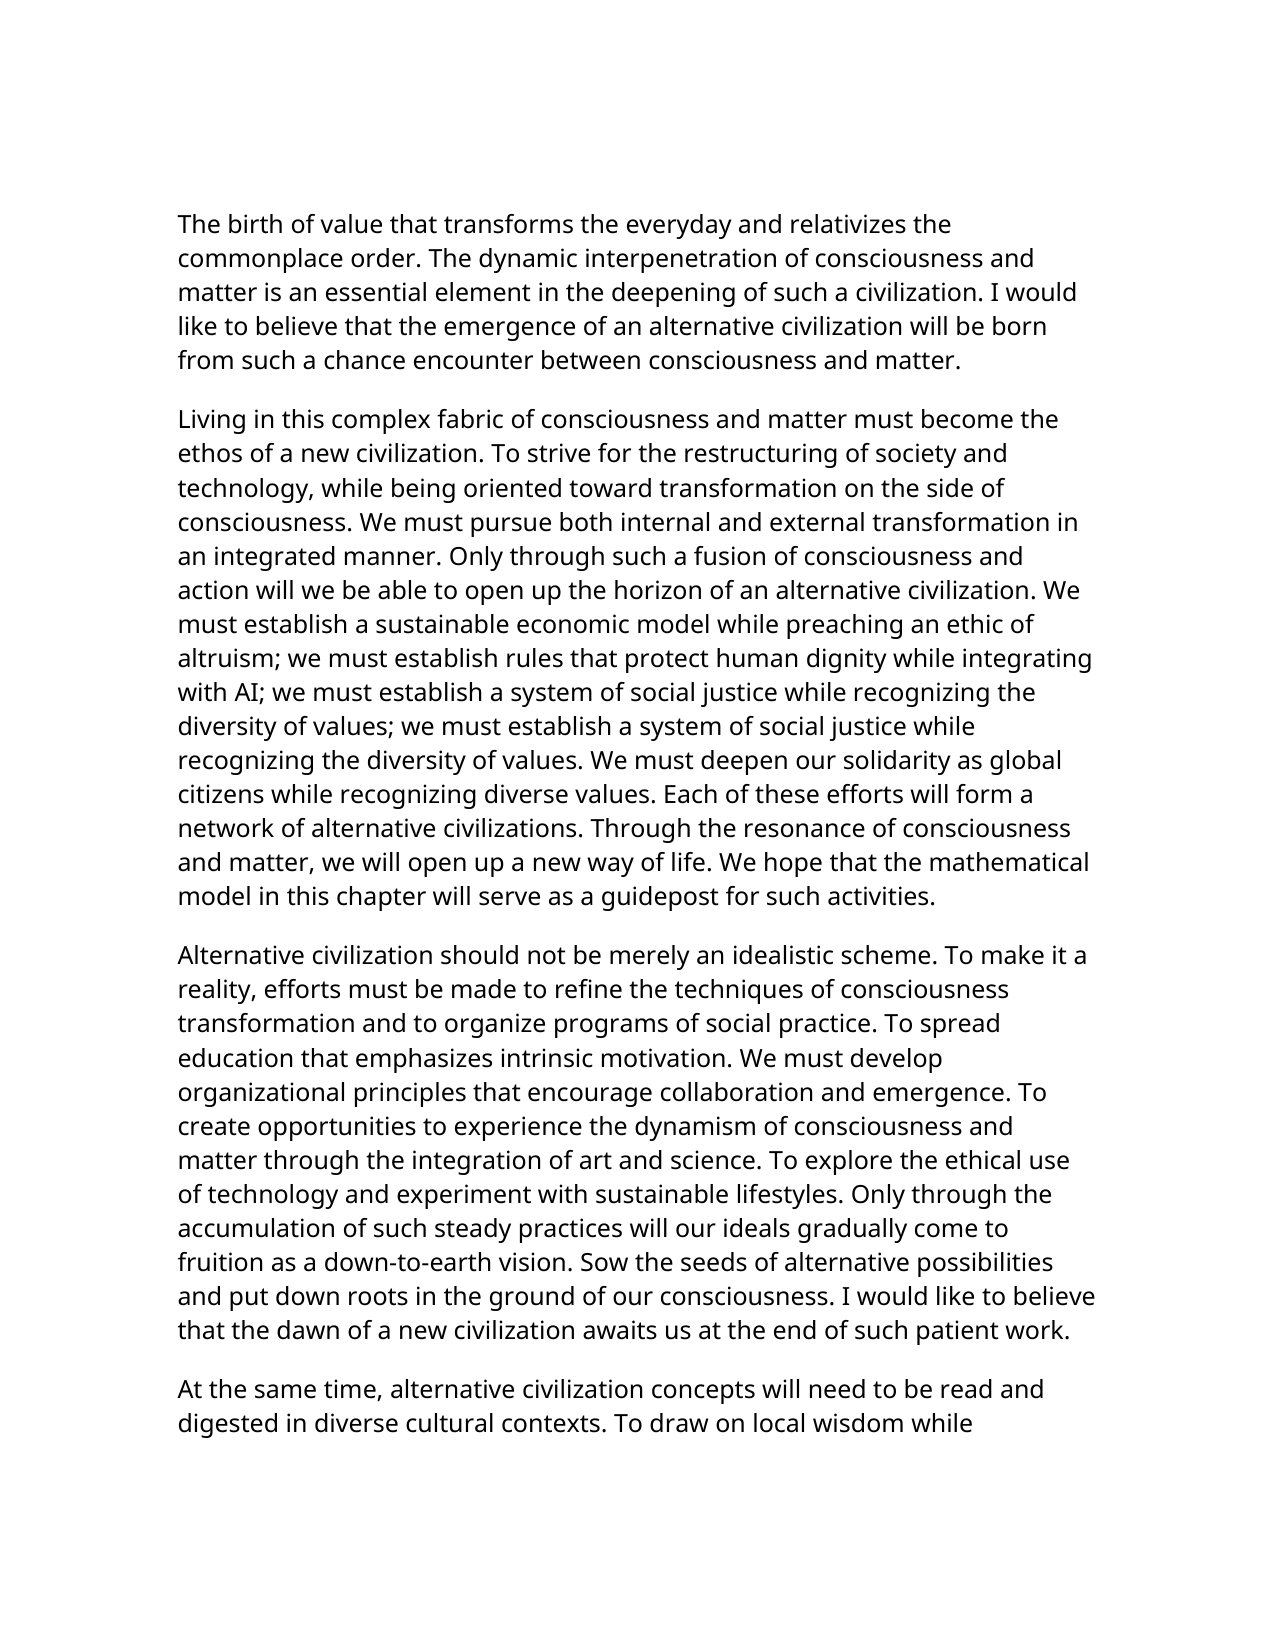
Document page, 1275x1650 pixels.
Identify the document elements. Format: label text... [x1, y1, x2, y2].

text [177, 207, 1098, 377]
text Living in this complex fabric of consciousness and matter must become the ethos of a new civilization. To strive for the restructuring of society and technology, while being oriented toward transformation on the side of consciousness. We must pursue both internal and external transformation in an integrated manner. Only through such a fusion of consciousness and action will we be able to open up the horizon of an alternative civilization. We must establish a sustainable economic model while preaching an ethic of altruism; we must establish rules that protect human dignity while integrating with AI; we must establish a system of social justice while recognizing the diversity of values; we must establish a system of social justice while recognizing the diversity of values. We must deepen our solidarity as global citizens while recognizing diverse values. Each of these efforts will form a network of alternative civilizations. Through the resonance of consciousness and matter, we will open up a new way of life. We hope that the mathematical model in this chapter will serve as a guidepost for such activities. [177, 402, 1098, 913]
text Alternative civilization should not be merely an idealistic scheme. To make it a reality, efforts must be made to refine the techniques of consciousness transformation and to organize programs of social practice. To spread education that emphasizes intrinsic motivation. We must develop organizational principles that encourage collaboration and emergence. To create opportunities to experience the dynamism of consciousness and matter through the integration of art and science. To explore the ethical use of technology and experiment with sustainable lifestyles. Only through the accumulation of such steady practices will our ideals gradually come to fruition as a down-to-earth vision. Sow the seeds of alternative possibilities and put down roots in the ground of our consciousness. I would like to believe that the dawn of a new civilization awaits us at the end of such patient work. [177, 938, 1098, 1347]
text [177, 1372, 1098, 1440]
